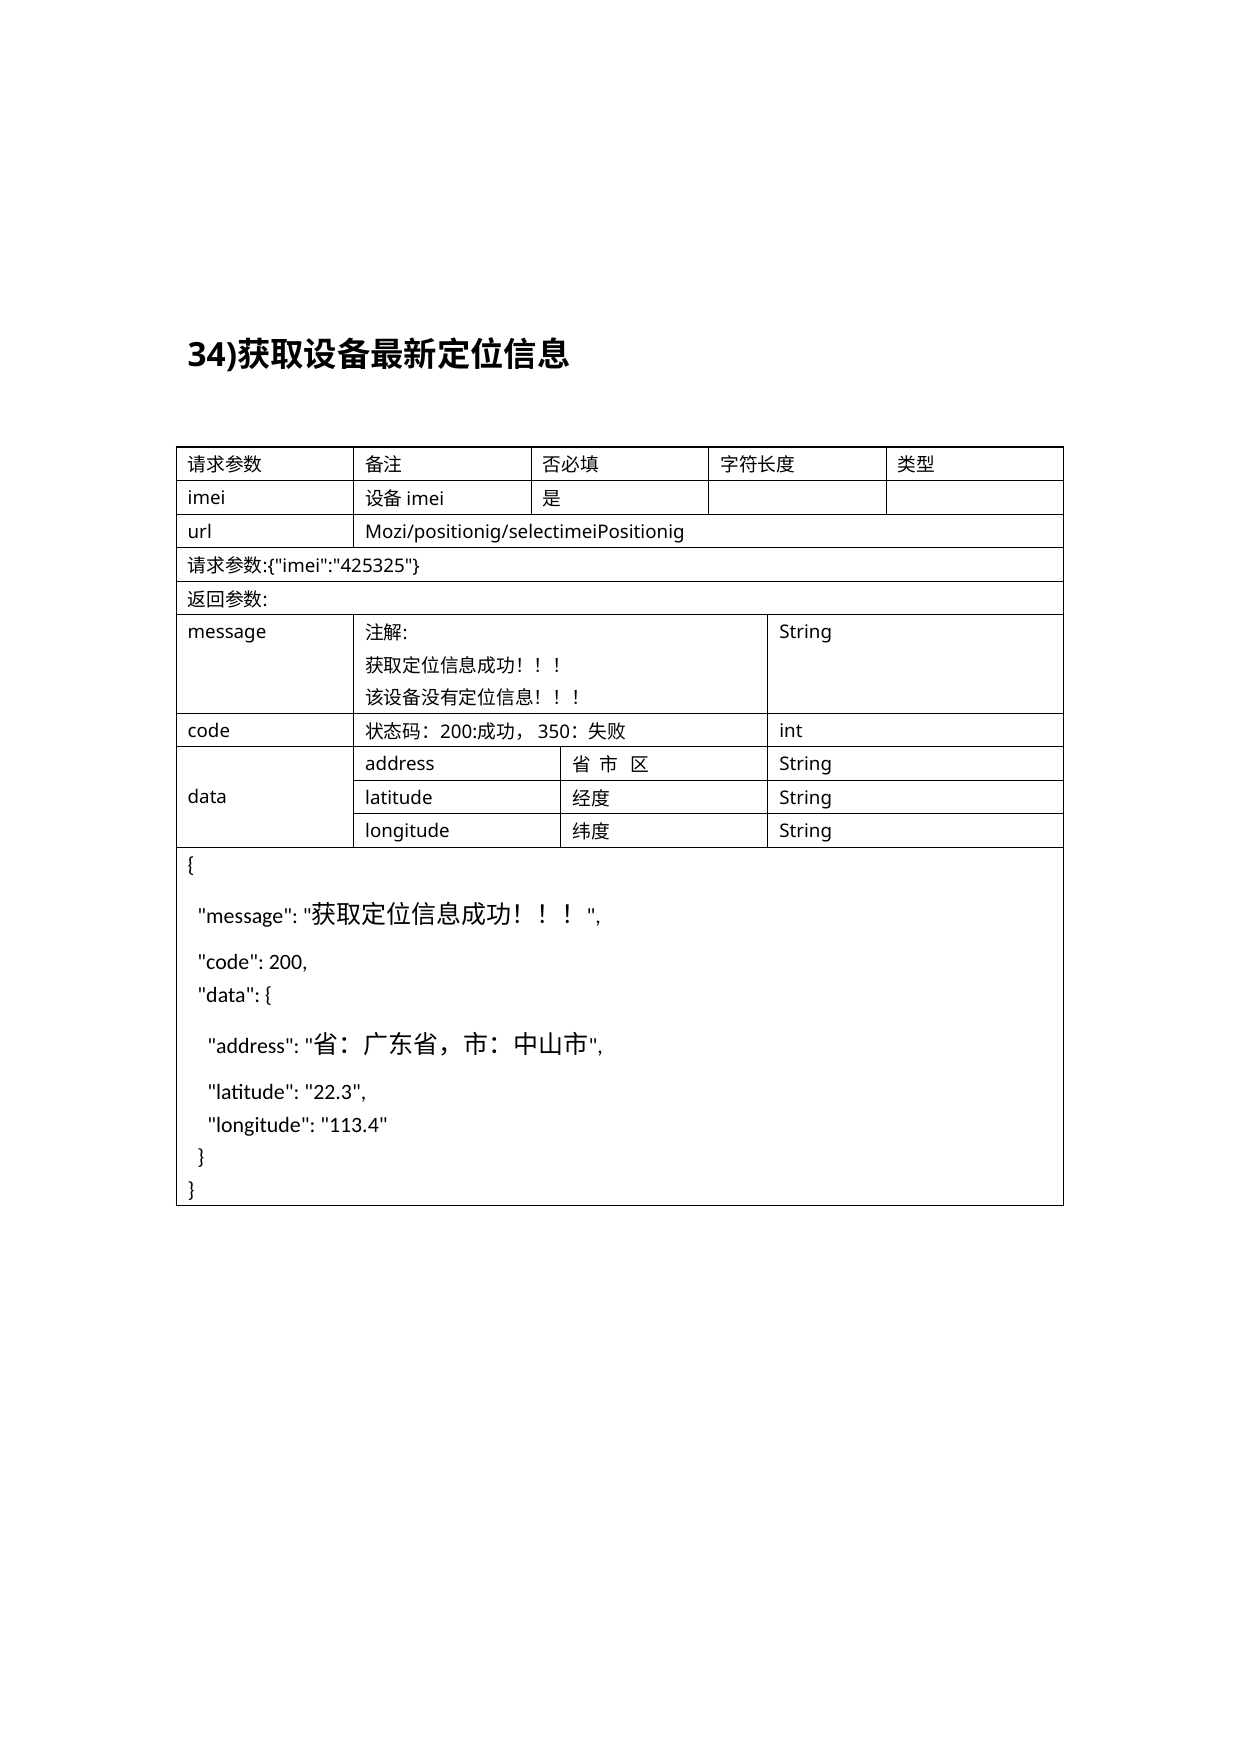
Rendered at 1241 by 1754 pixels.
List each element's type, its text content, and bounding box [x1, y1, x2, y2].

table_cell [709, 481, 886, 513]
table_cell [887, 481, 1063, 513]
table_cell String [768, 814, 1063, 847]
table_cell code [177, 714, 353, 746]
table_cell data [177, 747, 353, 847]
table_header 请求参数 [177, 448, 353, 480]
subtitle 34)获取设备最新定位信息 [187, 319, 1053, 384]
table_cell message [177, 615, 353, 713]
table_cell 注解: 获取定位信息成功！！！ 该设备没有定位信息！！！ [354, 615, 767, 713]
table_cell address [354, 747, 560, 780]
table_cell { "message": "获取定位信息成功！！！", "code": 200, "data": { "address": "省：广东省，市：中山市", "latitude": "22.3", "longitude": "113.4" } } [177, 848, 1063, 1205]
table_cell longitude [354, 814, 560, 847]
table_cell String [768, 781, 1063, 813]
table_header 字符长度 [709, 448, 886, 480]
table_cell String [768, 747, 1063, 780]
table_cell String [768, 615, 1063, 713]
table_cell 省 市 区 [561, 747, 767, 780]
table_cell Mozi/positionig/selectimeiPositionig [354, 515, 1063, 547]
table_header 否必填 [532, 448, 708, 480]
table_cell 纬度 [561, 814, 767, 847]
table_cell latitude [354, 781, 560, 813]
table_cell 状态码：200:成功， 350：失败 [354, 714, 767, 746]
table_cell 经度 [561, 781, 767, 813]
table_cell 请求参数:{"imei":"425325"} [177, 548, 1063, 581]
table_header 类型 [887, 448, 1063, 480]
table_cell 是 [532, 481, 708, 513]
table_header 备注 [354, 448, 531, 480]
table_cell int [768, 714, 1063, 746]
table_cell 设备imei [354, 481, 531, 513]
table_cell 返回参数: [177, 582, 1063, 614]
table_cell imei [177, 481, 353, 513]
table_cell url [177, 515, 353, 547]
